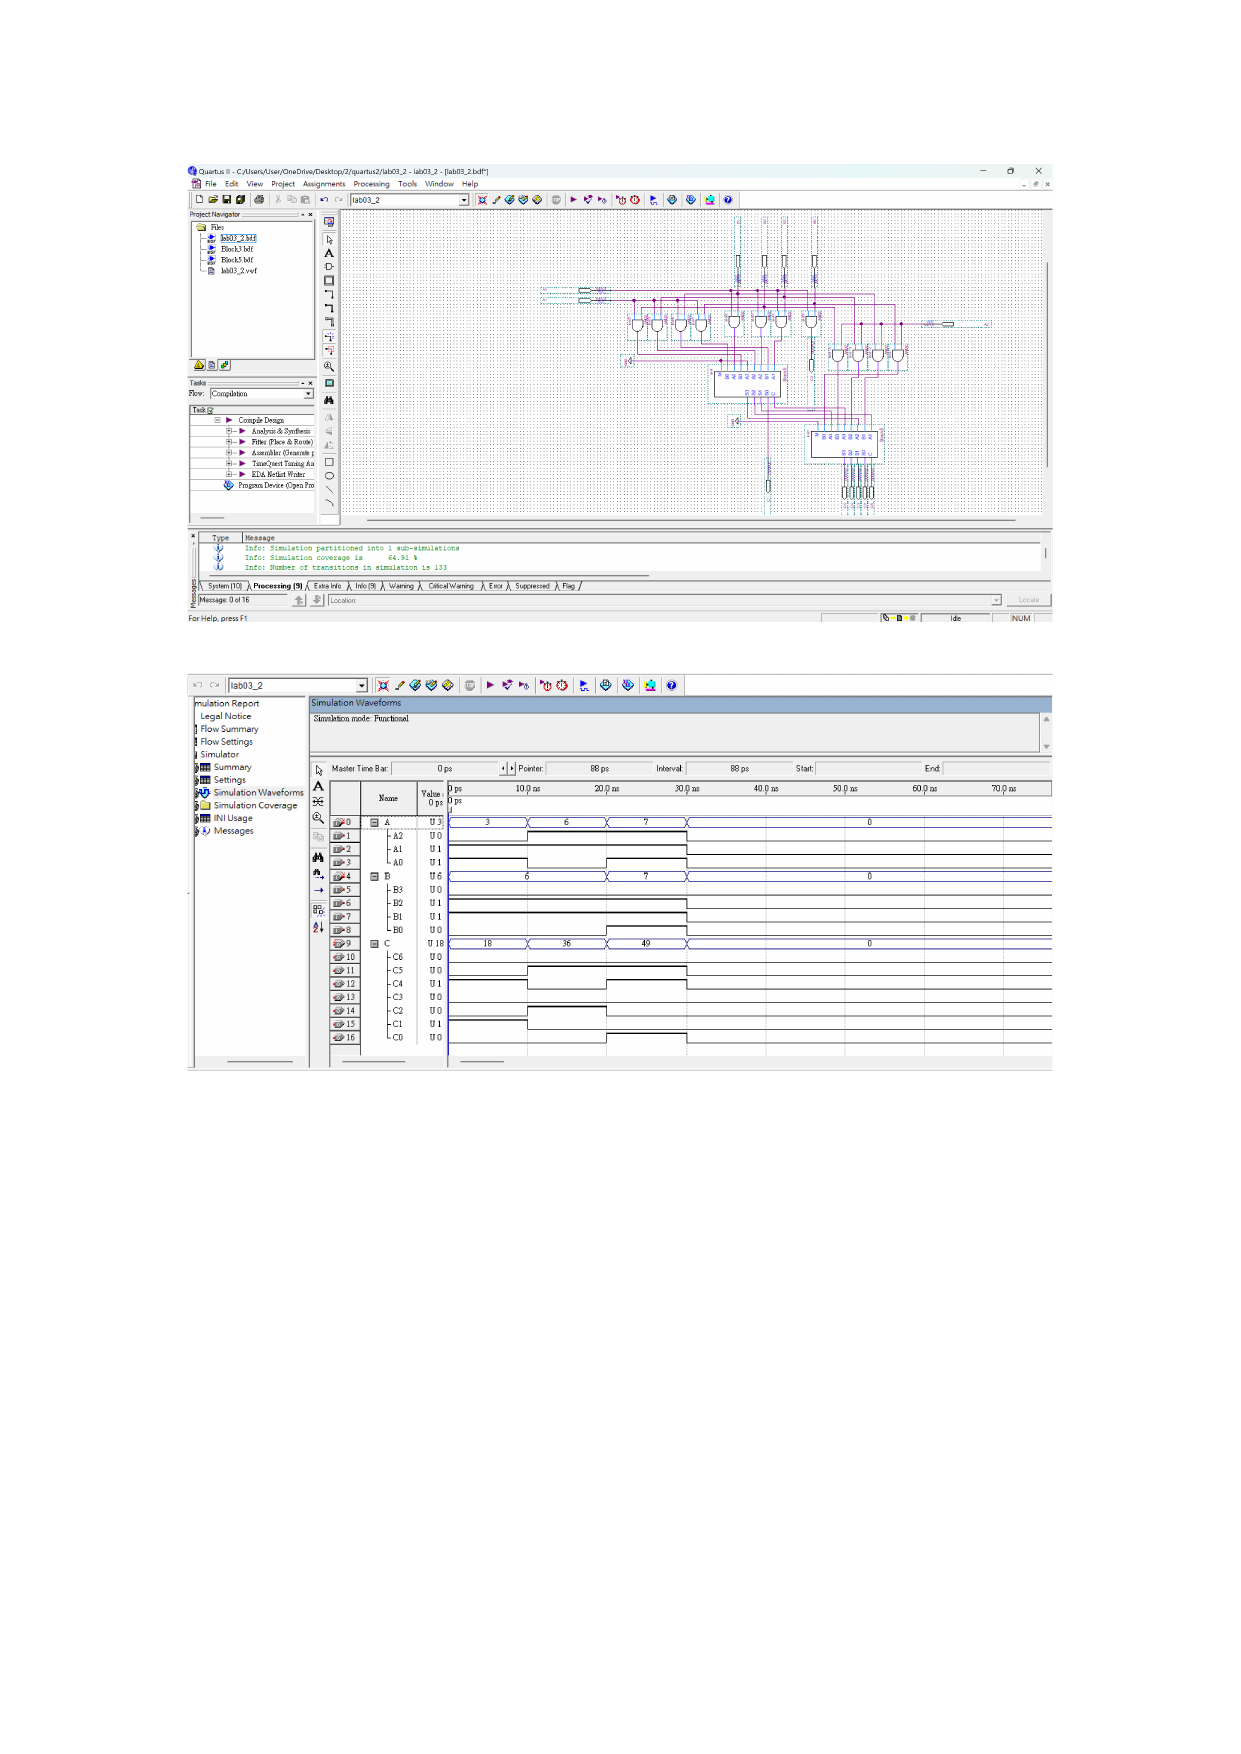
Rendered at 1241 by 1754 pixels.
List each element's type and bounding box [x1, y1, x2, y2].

picture [187, 673, 1053, 1071]
picture [187, 164, 1053, 622]
